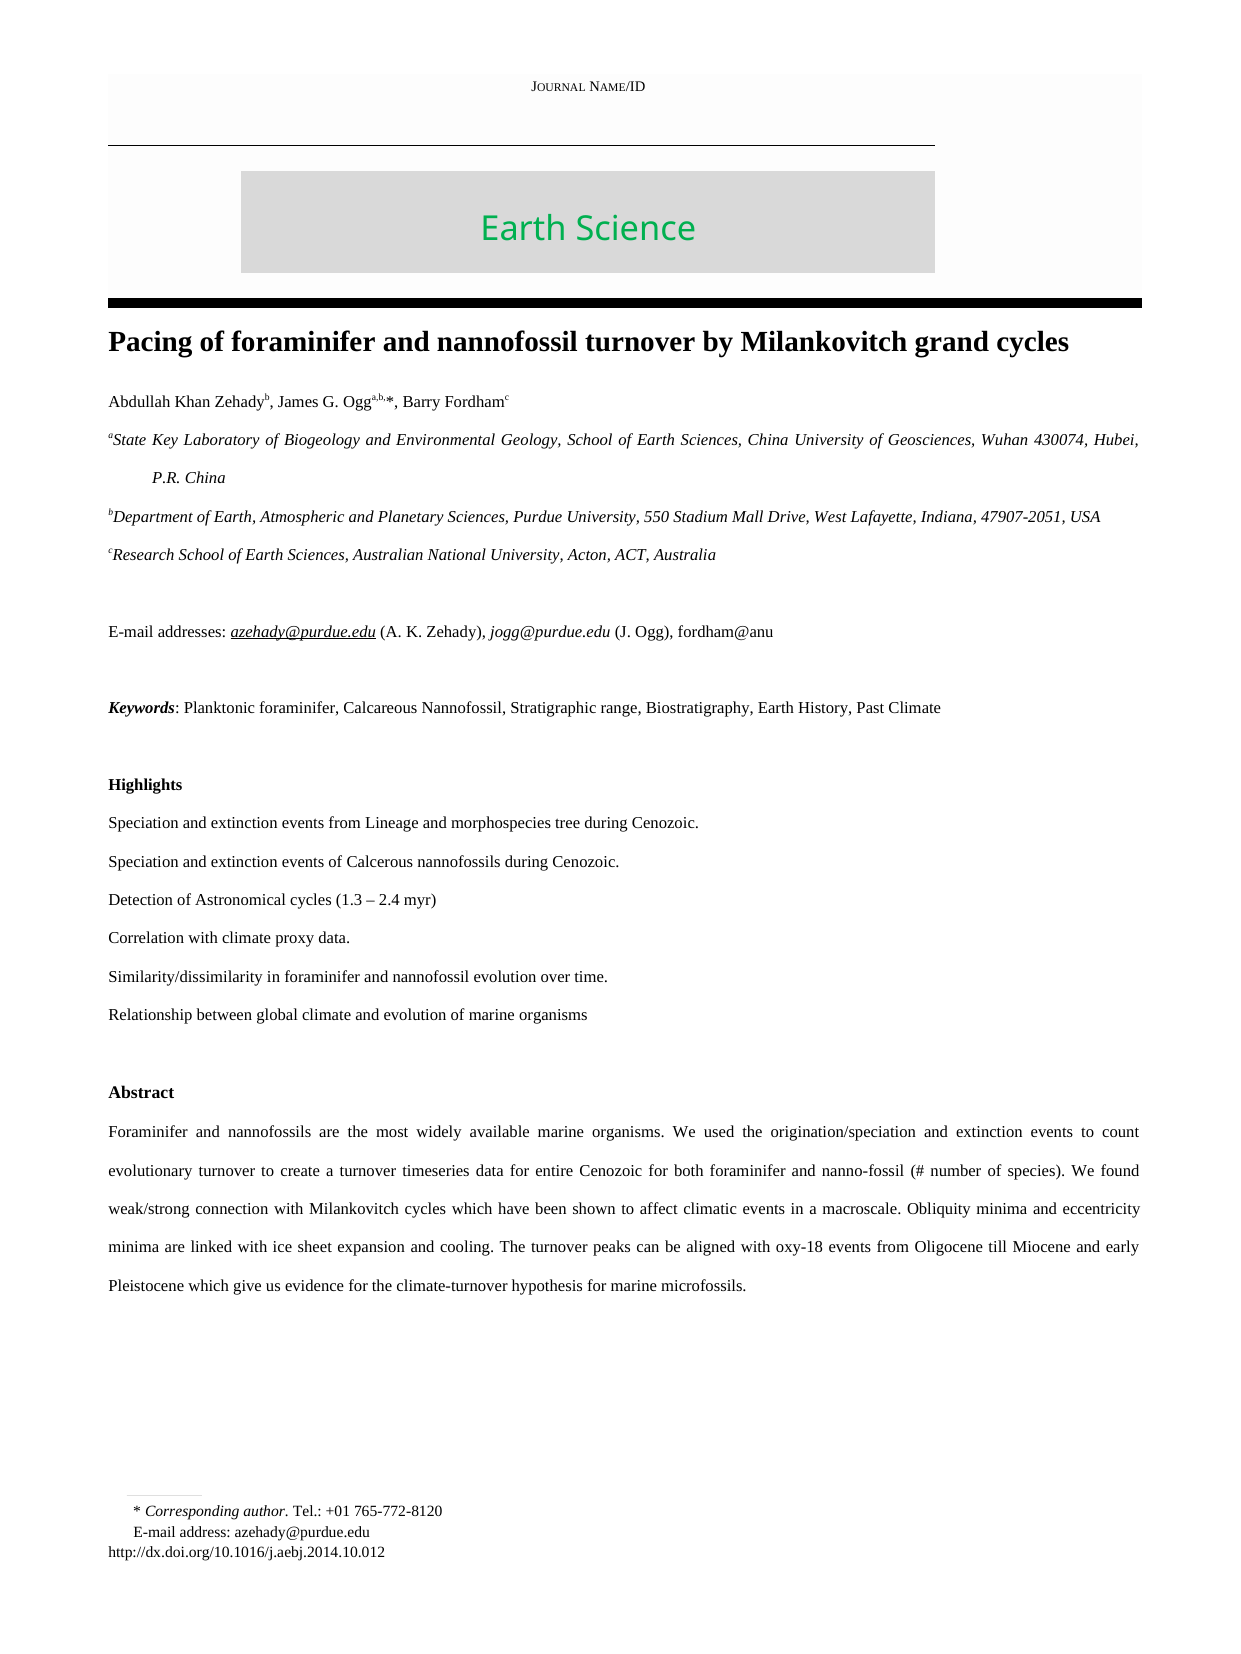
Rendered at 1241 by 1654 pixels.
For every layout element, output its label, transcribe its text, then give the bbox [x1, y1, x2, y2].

text Similarity/dissimilarity in foraminifer and nannofossil evolution over time. [108, 966, 1142, 986]
text Highlights [108, 775, 1142, 794]
text cResearch School of Earth Sciences, Australian National University, Acton, ACT, Australia [108, 545, 1142, 564]
text Relationship between global climate and evolution of marine organisms [108, 1005, 1142, 1024]
text E-mail addresses: azehady@purdue.edu (A. K. Zehady), jogg@purdue.edu (J. Ogg), fordham@anu [108, 621, 1142, 641]
text Abdullah Khan Zehadyb, James G. Ogga,b,*, Barry Fordhamc [108, 391, 1142, 411]
text Keywords: Planktonic foraminifer, Calcareous Nannofossil, Stratigraphic range, Biostratigraphy, Earth History, Past Climate [108, 698, 1142, 717]
text Pacing of foraminifer and nannofossil turnover by Milankovitch grand cycles [108, 324, 1142, 358]
text Correlation with climate proxy data. [108, 928, 1142, 947]
text bDepartment of Earth, Atmospheric and Planetary Sciences, Purdue University, 550 Stadium Mall Drive, West Lafayette, Indiana, 47907-2051, USA [108, 506, 1142, 526]
text Abstract [108, 1081, 1142, 1102]
text Detection of Astronomical cycles (1.3 – 2.4 myr) [108, 890, 1142, 909]
text Speciation and extinction events of Calcerous nannofossils during Cenozoic. [108, 851, 1142, 871]
text aState Key Laboratory of Biogeology and Environmental Geology, School of Earth Sciences, China University of Geosciences, Wuhan 430074, Hubei, P.R. China [108, 430, 1142, 487]
text Foraminifer and nannofossils are the most widely available marine organisms. We used the origination/speciation and extinction events to count evolutionary turnover to create a turnover timeseries data for entire Cenozoic for both foraminifer and nanno-fossil (# number of species). We found weak/strong connection with Milankovitch cycles which have been shown to affect climatic events in a macroscale. Obliquity minima and eccentricity minima are linked with ice sheet expansion and cooling. The turnover peaks can be aligned with oxy-18 events from Oligocene till Miocene and early Pleistocene which give us evidence for the climate-turnover hypothesis for marine microfossils. [108, 1122, 1142, 1294]
text Speciation and extinction events from Lineage and morphospecies tree during Cenozoic. [108, 813, 1142, 832]
